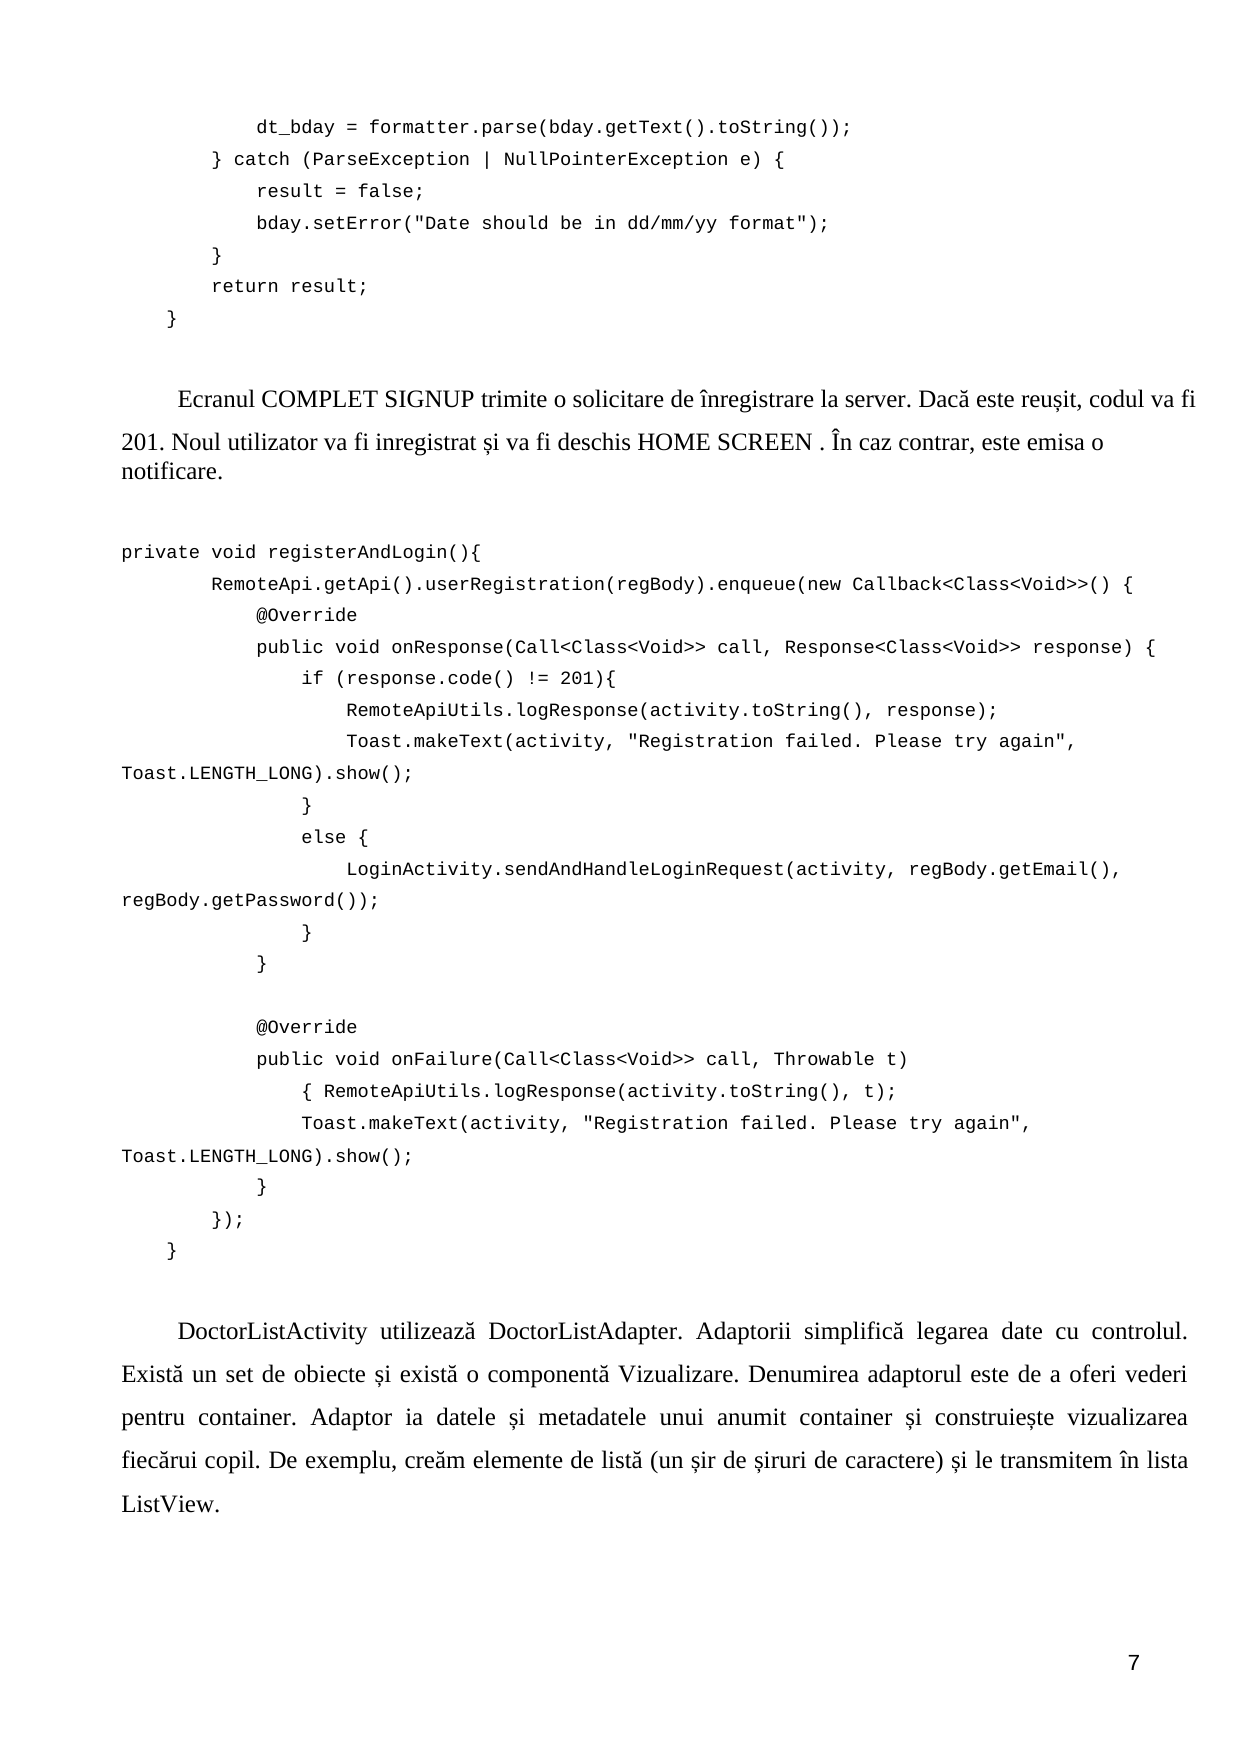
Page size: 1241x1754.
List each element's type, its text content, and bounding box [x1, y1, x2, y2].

text else { [301, 827, 1201, 849]
text bday.setError("Date should be in dd/mm/yy format"); [256, 213, 1201, 235]
text dt_bday = formatter.parse(bday.getText().toString()); [256, 118, 1201, 139]
text RemoteApi.getApi().userRegistration(regBody).enqueue(new Callback<Class<Void>>() { @Override [211, 574, 1135, 627]
text } [301, 922, 1201, 944]
text } catch (ParseException | NullPointerException e) { result = false; [211, 150, 787, 203]
text @Override [256, 1018, 1201, 1039]
text LoginActivity.sendAndHandleLoginRequest(activity, regBody.getEmail(), regBody.getPassword()); [121, 859, 1124, 912]
text 201. Noul utilizator va fi inregistrat și va fi deschis HOME SCREEN . În caz contrar, este emisa o notificare. [121, 427, 1201, 485]
text RemoteApiUtils.logResponse(activity.toString(), response); Toast.makeText(activity, "Registration failed. Please try again", [346, 701, 1201, 753]
text } [256, 1177, 1201, 1198]
text public void onResponse(Call<Class<Void>> call, Response<Class<Void>> response) { if (response.code() != 201){ [256, 637, 1158, 690]
text }); [211, 1209, 1201, 1231]
text private void registerAndLogin(){ [121, 542, 1201, 564]
text Toast.LENGTH_LONG).show(); [121, 1146, 1201, 1167]
subtitle DoctorListActivity utilizează DoctorListAdapter. Adaptorii simplifică legarea date cu controlul. Există un set de obiecte și există o componentă Vizualizare. Denumirea adaptorul este de a oferi vederi pentru container. Adaptor ia datele și metadatele unui anumit container și construiește vizualizarea fiecărui copil. De exemplu, creăm elemente de listă (un șir de șiruri de caractere) și le transmitem în lista ListView. [121, 1316, 1189, 1517]
text Toast.LENGTH_LONG).show(); [121, 764, 1201, 785]
text } [166, 309, 1201, 330]
text } [301, 796, 1201, 817]
text } [256, 954, 1201, 975]
subtitle Ecranul COMPLET SIGNUP trimite o solicitare de înregistrare la server. Dacă este reușit, codul va fi [177, 384, 1201, 413]
text return result; [211, 277, 1201, 298]
text } [166, 1241, 1201, 1262]
text public void onFailure(Call<Class<Void>> call, Throwable t) { RemoteApiUtils.logResponse(activity.toString(), t); Toast.makeText(activity, "Registration failed. Please try again", [256, 1050, 1135, 1135]
text } [211, 245, 1201, 267]
